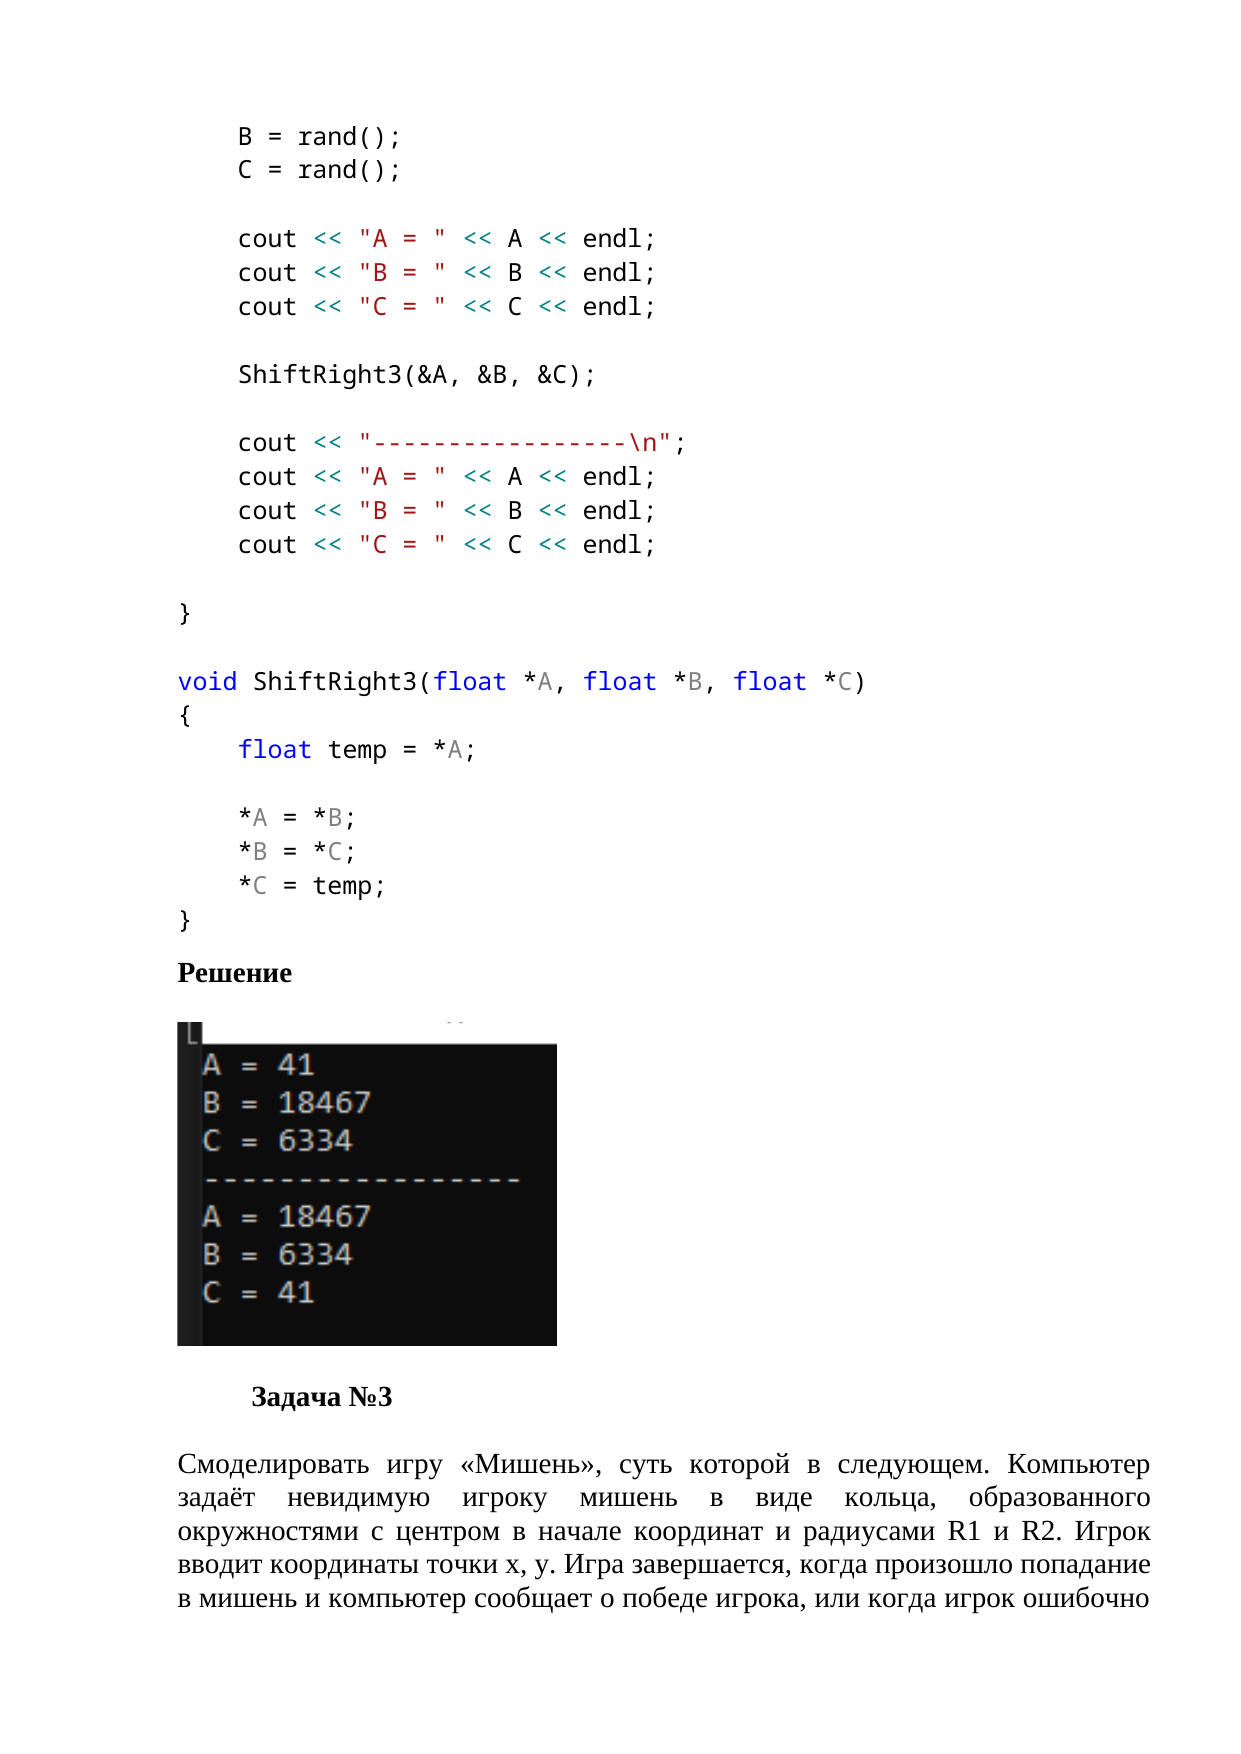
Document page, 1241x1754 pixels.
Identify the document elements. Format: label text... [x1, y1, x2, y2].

text cout << "C = " << C << endl; [177, 527, 1152, 561]
text ShiftRight3(&A, &B, &C); [177, 357, 1152, 391]
text { [177, 697, 1152, 731]
text *A = *B; [177, 799, 1152, 833]
text Задача №3 [177, 1379, 1152, 1412]
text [177, 1446, 1152, 1613]
text } [177, 595, 1152, 629]
text cout << "C = " << C << endl; [177, 288, 1152, 322]
picture [177, 1022, 557, 1346]
text float temp = *A; [177, 731, 1152, 765]
text B = rand(); [177, 118, 1152, 152]
text cout << "-----------------\n"; [177, 425, 1152, 459]
text cout << "B = " << B << endl; [177, 254, 1152, 288]
text C = rand(); [177, 152, 1152, 186]
text void ShiftRight3(float *A, float *B, float *C) [177, 663, 1152, 697]
text Решение [177, 955, 1152, 988]
text cout << "B = " << B << endl; [177, 493, 1152, 527]
text cout << "A = " << A << endl; [177, 220, 1152, 254]
text cout << "A = " << A << endl; [177, 459, 1152, 493]
text } [177, 902, 1152, 936]
text *B = *C; [177, 833, 1152, 867]
text *C = temp; [177, 867, 1152, 902]
